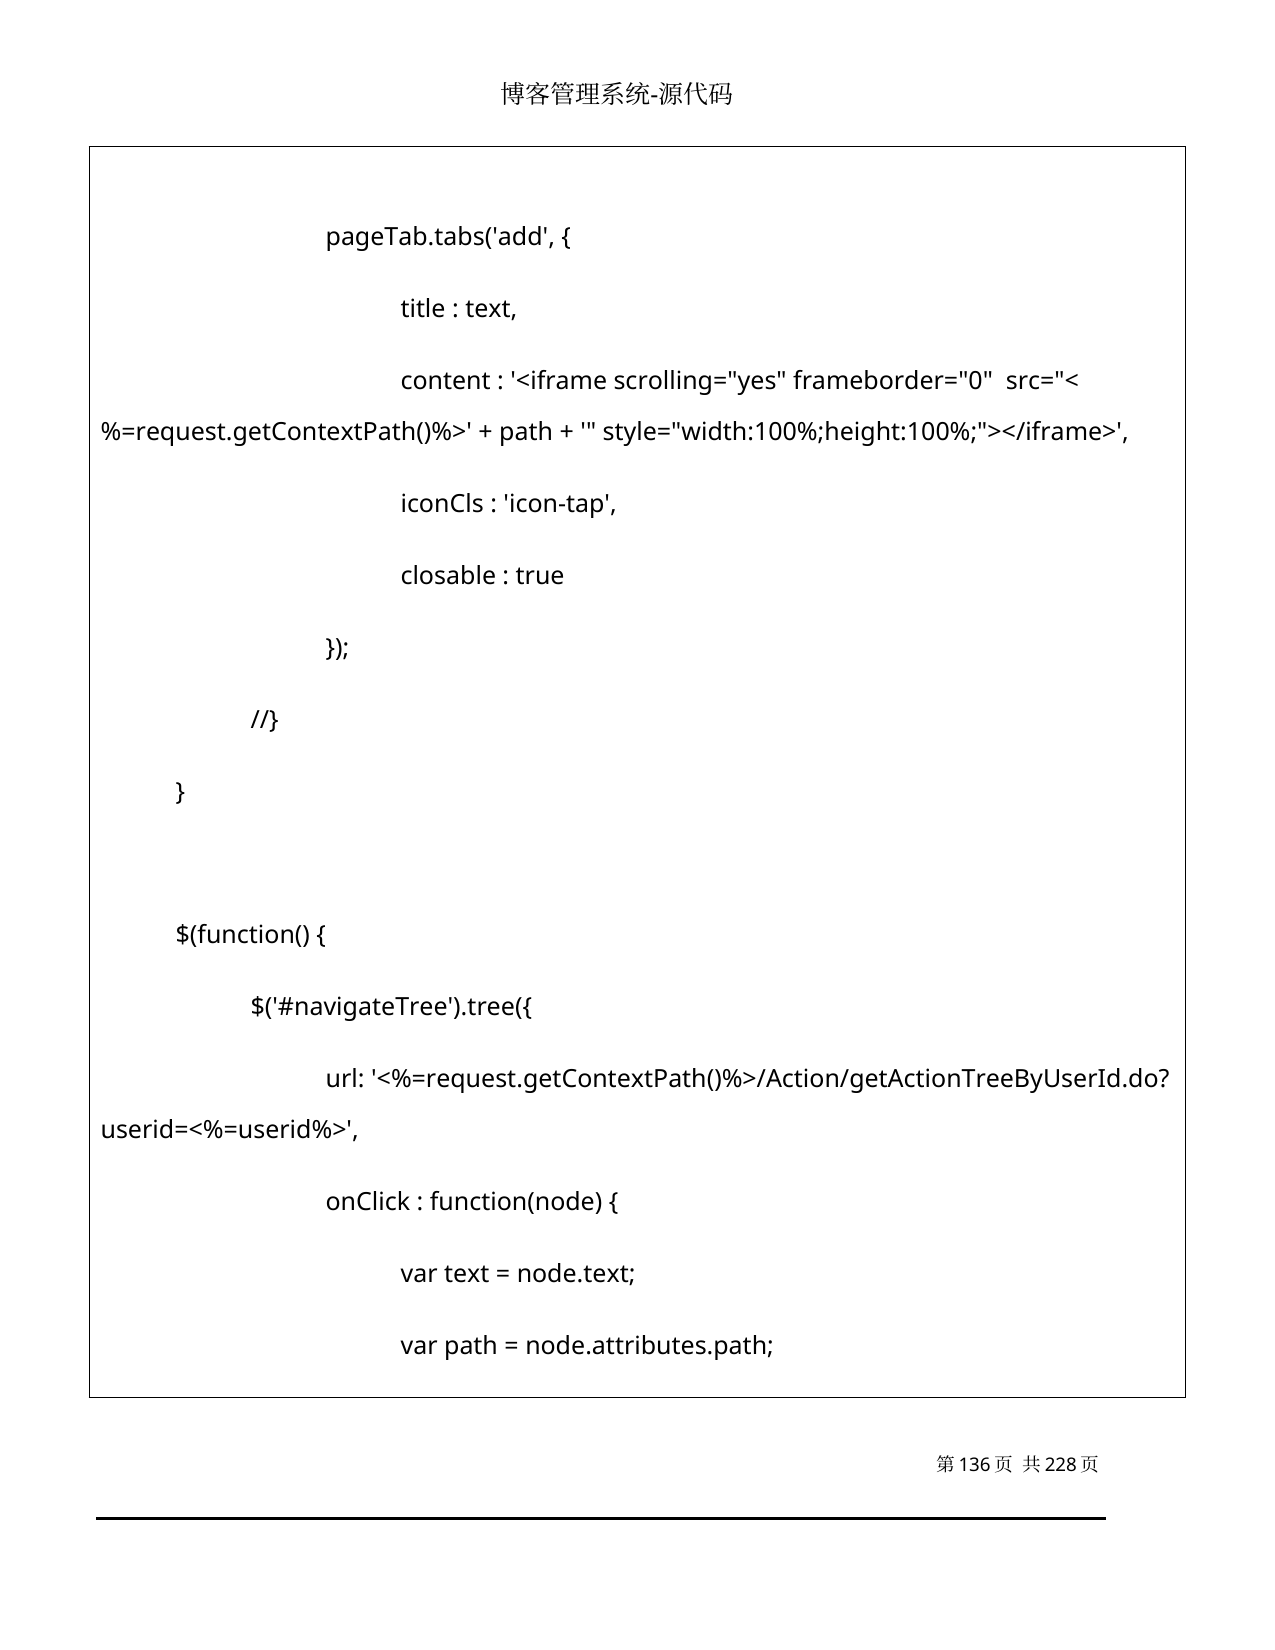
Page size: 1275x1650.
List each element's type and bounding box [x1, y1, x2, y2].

table_header [90, 147, 1185, 1397]
